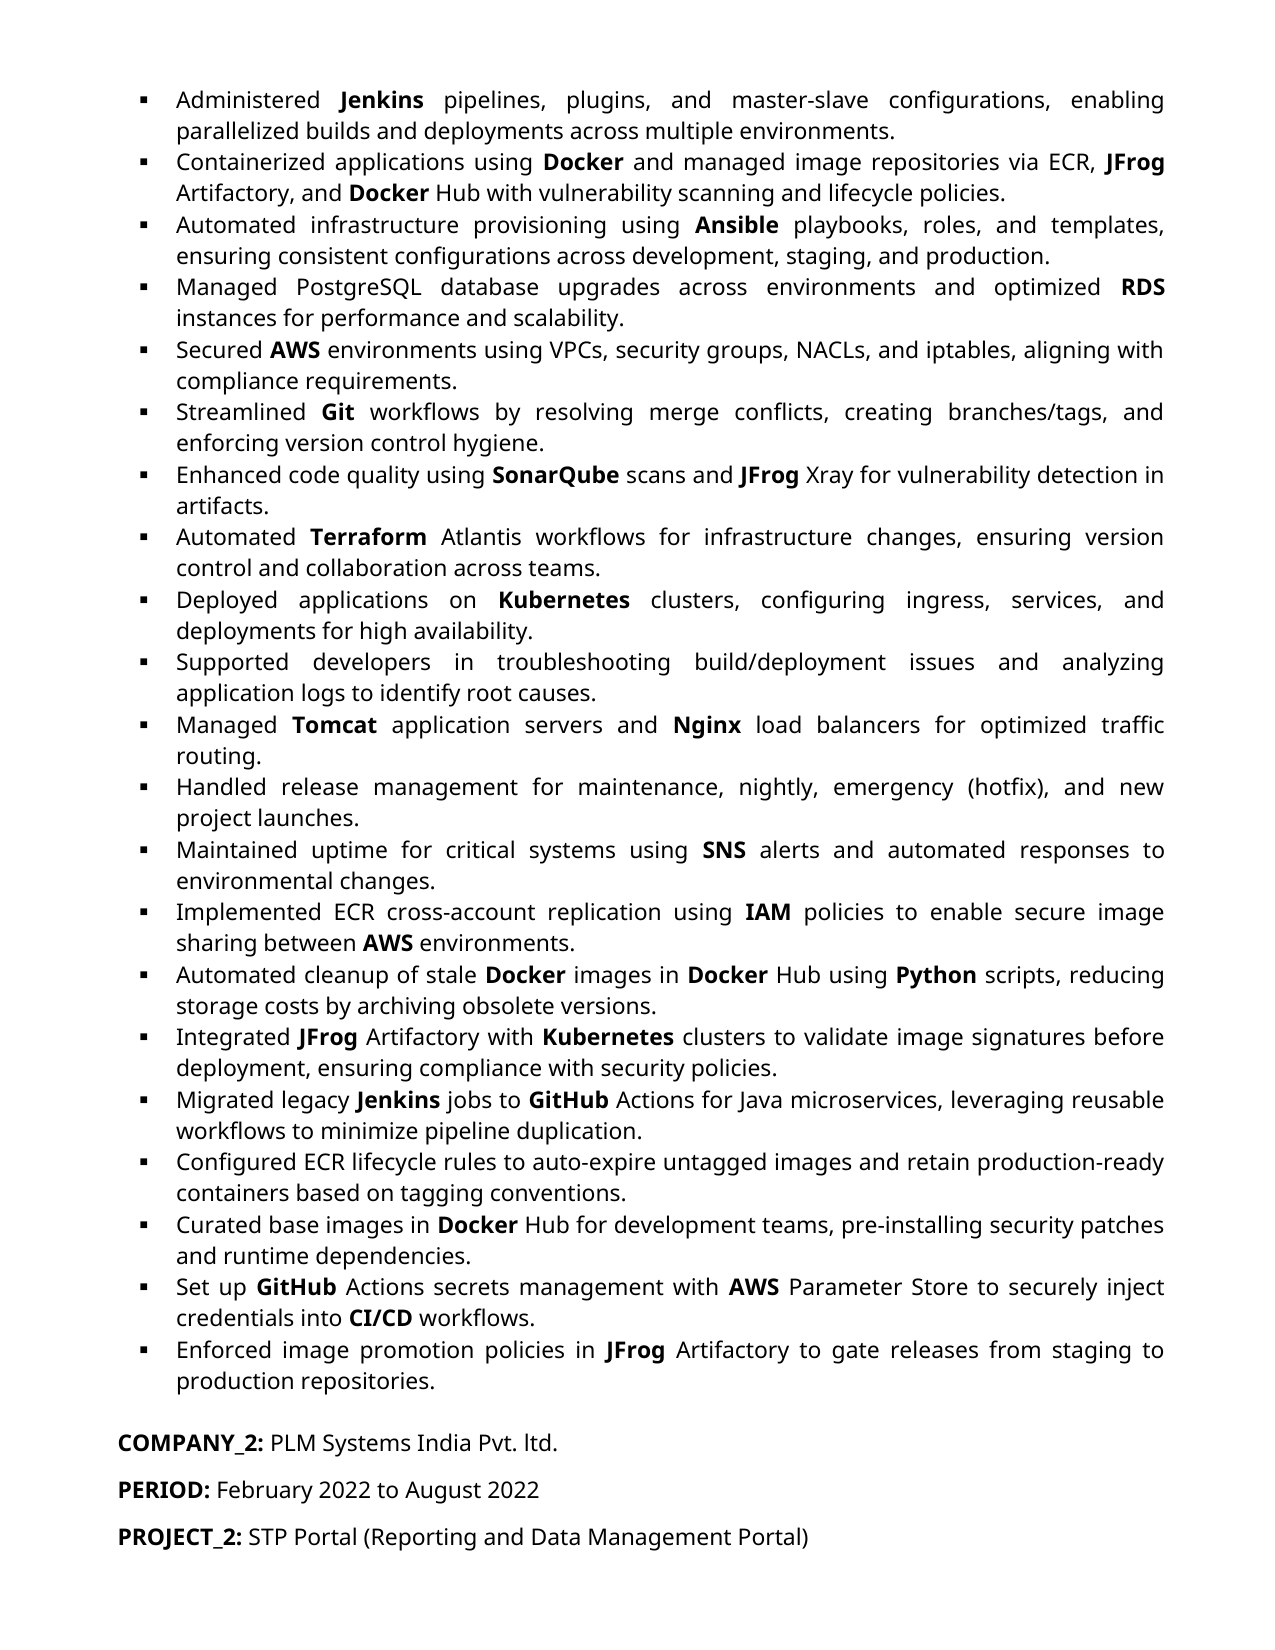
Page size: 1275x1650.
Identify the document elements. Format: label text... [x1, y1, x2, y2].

list Handled release management for maintenance, nightly, emergency (hotfix), and new project launches. [138, 771, 1165, 834]
list Integrated JFrog Artifactory with Kubernetes clusters to validate image signatures before deployment, ensuring compliance with security policies. [138, 1021, 1165, 1084]
list Supported developers in troubleshooting build/deployment issues and analyzing application logs to identify root causes. [138, 646, 1165, 709]
list Managed Tomcat application servers and Nginx load balancers for optimized traffic routing. [138, 709, 1165, 771]
list Configured ECR lifecycle rules to auto-expire untagged images and retain production-ready containers based on tagging conventions. [138, 1146, 1165, 1209]
list Deployed applications on Kubernetes clusters, configuring ingress, services, and deployments for high availability. [138, 584, 1165, 646]
list Secured AWS environments using VPCs, security groups, NACLs, and iptables, aligning with compliance requirements. [138, 334, 1165, 396]
list Containerized applications using Docker and managed image repositories via ECR, JFrog Artifactory, and Docker Hub with vulnerability scanning and lifecycle policies. [138, 146, 1165, 209]
list Enhanced code quality using SonarQube scans and JFrog Xray for vulnerability detection in artifacts. [138, 459, 1165, 521]
list Automated infrastructure provisioning using Ansible playbooks, roles, and templates, ensuring consistent configurations across development, staging, and production. [138, 209, 1165, 271]
list Maintained uptime for critical systems using SNS alerts and automated responses to environmental changes. [138, 834, 1165, 896]
list Automated cleanup of stale Docker images in Docker Hub using Python scripts, reducing storage costs by archiving obsolete versions. [138, 959, 1165, 1021]
list Automated Terraform Atlantis workflows for infrastructure changes, ensuring version control and collaboration across teams. [138, 521, 1165, 584]
list Implemented ECR cross-account replication using IAM policies to enable secure image sharing between AWS environments. [138, 896, 1165, 959]
list Migrated legacy Jenkins jobs to GitHub Actions for Java microservices, leveraging reusable workflows to minimize pipeline duplication. [138, 1084, 1165, 1146]
subtitle COMPANY_2: PLM Systems India Pvt. ltd. [117, 1427, 1266, 1459]
list Administered Jenkins pipelines, plugins, and master-slave configurations, enabling parallelized builds and deployments across multiple environments. [138, 84, 1165, 146]
text PROJECT_2: STP Portal (Reporting and Data Management Portal) [117, 1521, 1165, 1552]
list Managed PostgreSQL database upgrades across environments and optimized RDS instances for performance and scalability. [138, 271, 1165, 334]
list Curated base images in Docker Hub for development teams, pre-installing security patches and runtime dependencies. [138, 1209, 1165, 1271]
list Streamlined Git workflows by resolving merge conflicts, creating branches/tags, and enforcing version control hygiene. [138, 396, 1165, 459]
subtitle PERIOD: February 2022 to August 2022 [117, 1474, 1266, 1506]
list Enforced image promotion policies in JFrog Artifactory to gate releases from staging to production repositories. [138, 1334, 1165, 1396]
list Set up GitHub Actions secrets management with AWS Parameter Store to securely inject credentials into CI/CD workflows. [138, 1271, 1165, 1334]
